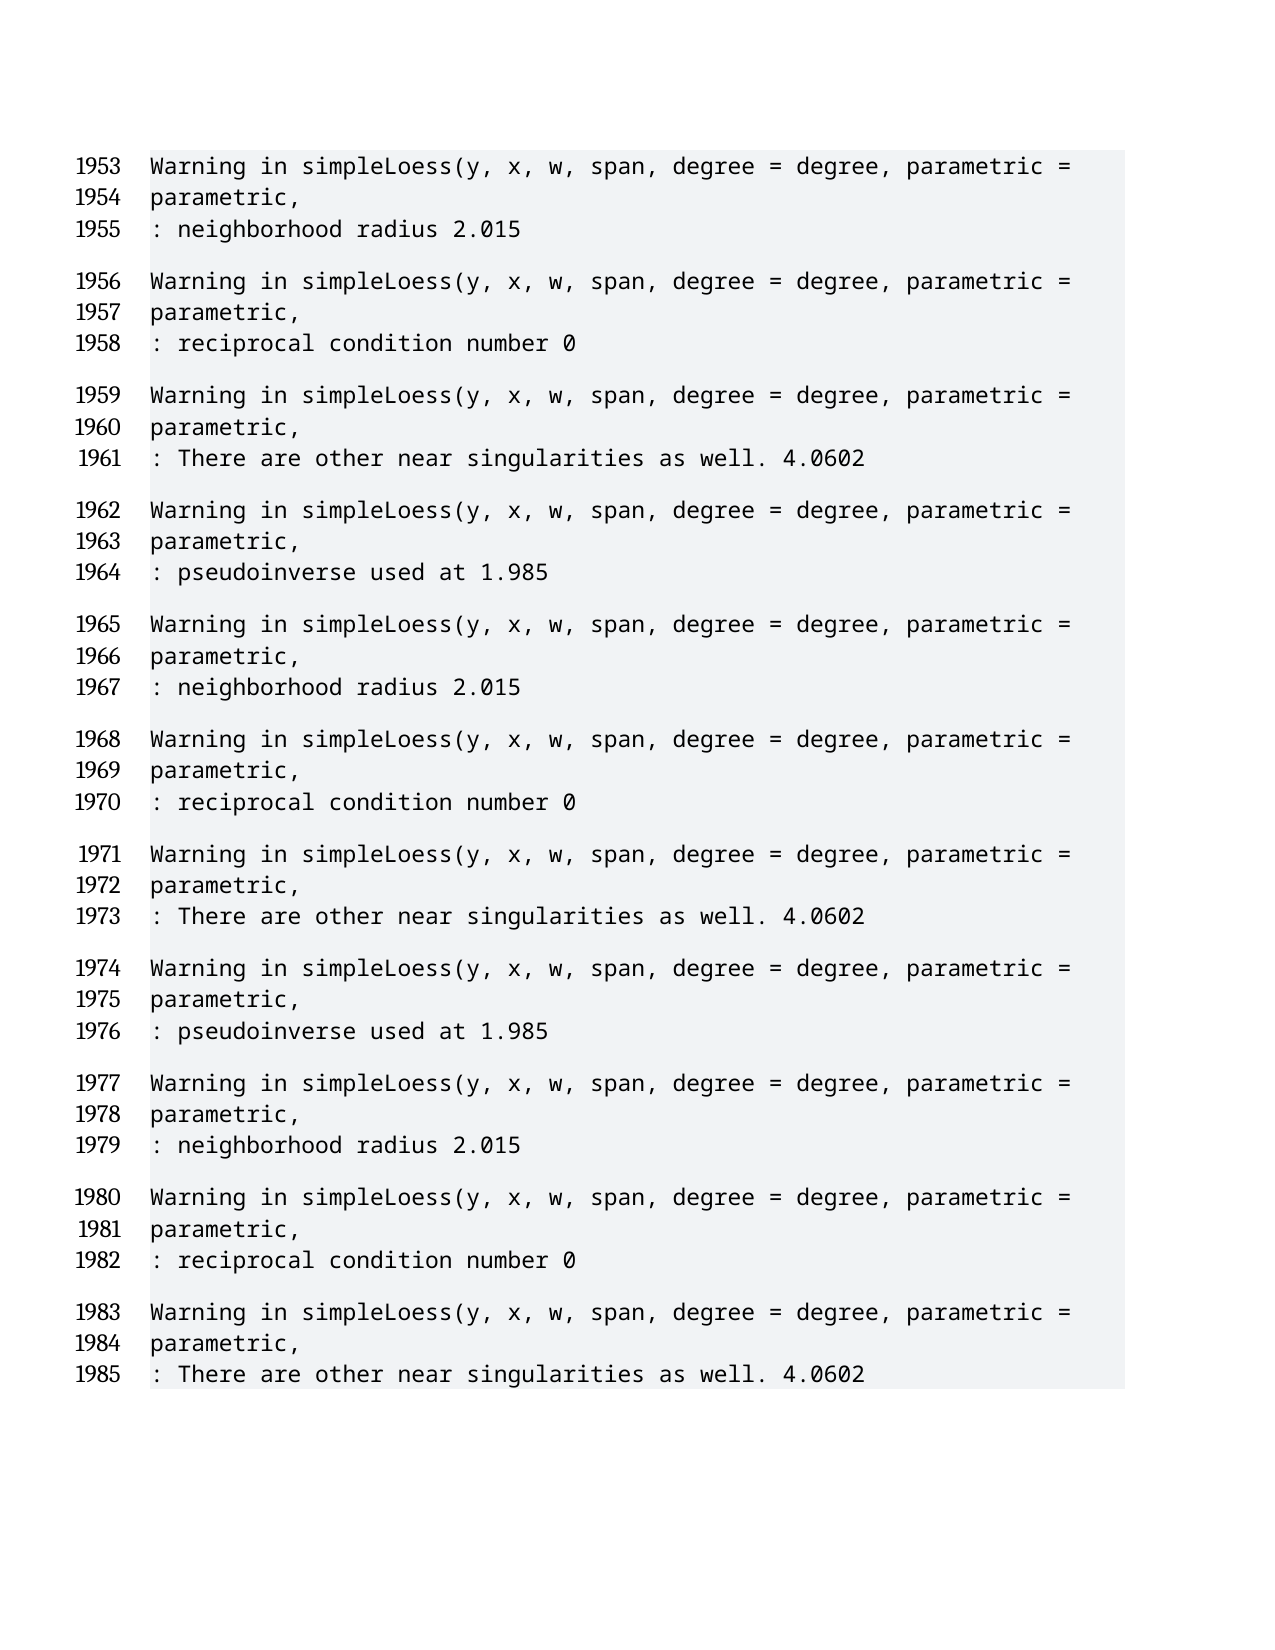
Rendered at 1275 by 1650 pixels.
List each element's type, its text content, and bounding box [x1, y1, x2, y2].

text Warning in simpleLoess(y, x, w, span, degree = degree, parametric = parametric, : There are other near singularities as well. 4.0602 [150, 1296, 1125, 1389]
text Warning in simpleLoess(y, x, w, span, degree = degree, parametric = parametric, : neighborhood radius 2.015 [150, 608, 1125, 702]
text Warning in simpleLoess(y, x, w, span, degree = degree, parametric = parametric, : reciprocal condition number 0 [150, 723, 1125, 817]
text Warning in simpleLoess(y, x, w, span, degree = degree, parametric = parametric, : pseudoinverse used at 1.985 [150, 494, 1125, 587]
text Warning in simpleLoess(y, x, w, span, degree = degree, parametric = parametric, : neighborhood radius 2.015 [150, 150, 1125, 244]
text Warning in simpleLoess(y, x, w, span, degree = degree, parametric = parametric, : reciprocal condition number 0 [150, 1181, 1125, 1275]
text Warning in simpleLoess(y, x, w, span, degree = degree, parametric = parametric, : pseudoinverse used at 1.985 [150, 952, 1125, 1046]
text Warning in simpleLoess(y, x, w, span, degree = degree, parametric = parametric, : neighborhood radius 2.015 [150, 1067, 1125, 1160]
text Warning in simpleLoess(y, x, w, span, degree = degree, parametric = parametric, : reciprocal condition number 0 [150, 264, 1125, 358]
text Warning in simpleLoess(y, x, w, span, degree = degree, parametric = parametric, : There are other near singularities as well. 4.0602 [150, 837, 1125, 931]
text Warning in simpleLoess(y, x, w, span, degree = degree, parametric = parametric, : There are other near singularities as well. 4.0602 [150, 379, 1125, 473]
